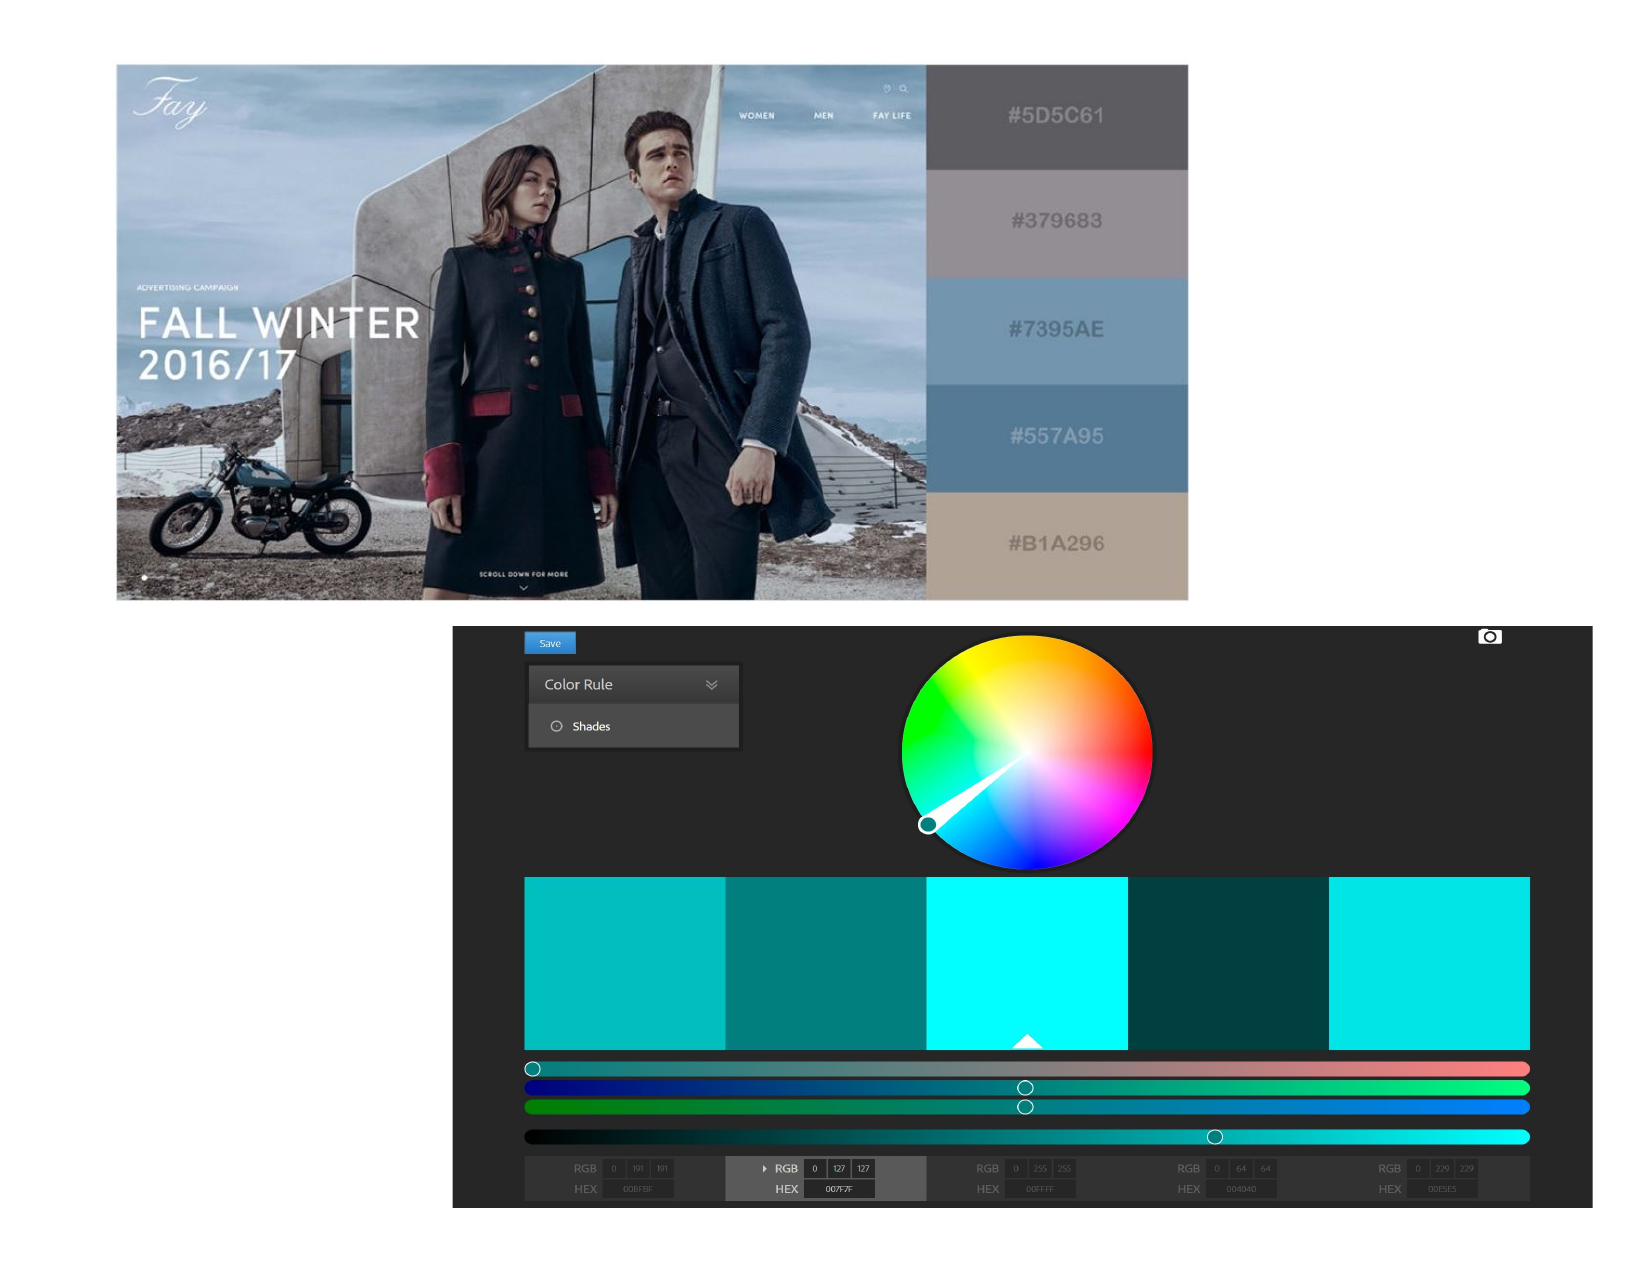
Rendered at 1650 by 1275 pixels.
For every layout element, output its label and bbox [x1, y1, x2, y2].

picture [452, 626, 1593, 1208]
picture [111, 59, 1188, 607]
